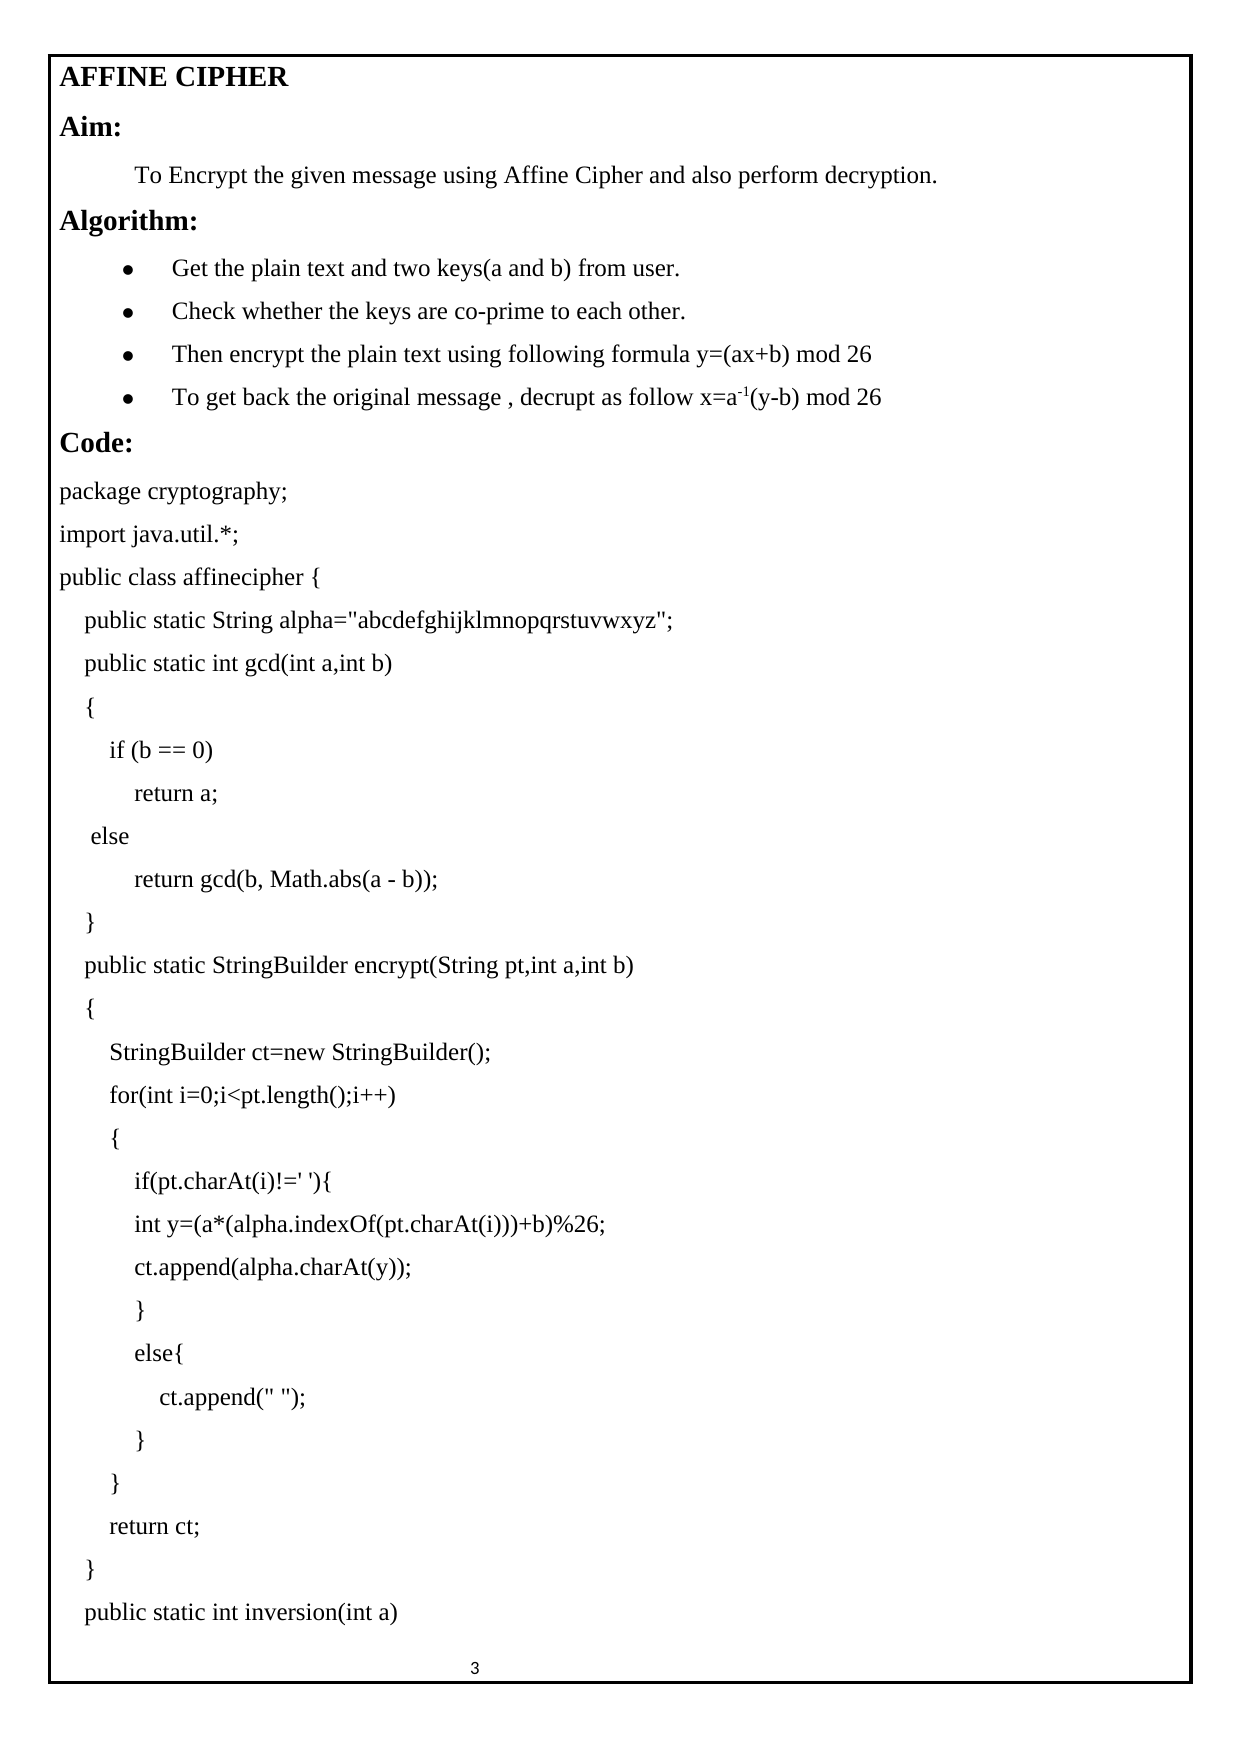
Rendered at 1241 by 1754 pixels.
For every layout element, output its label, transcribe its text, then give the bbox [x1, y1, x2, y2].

text import java.util.*; [59, 519, 1181, 548]
list Get the plain text and two keys(a and b) from user. [122, 253, 1181, 282]
text StringBuilder ct=new StringBuilder(); [59, 1037, 1181, 1065]
text { [59, 1123, 1181, 1152]
text } [59, 1468, 1181, 1497]
text { [59, 993, 1181, 1022]
text } [59, 907, 1181, 936]
text else{ [59, 1338, 1181, 1367]
text Algorithm: [59, 203, 1181, 236]
text } [59, 1425, 1181, 1453]
text for(int i=0;i<pt.length();i++) [59, 1080, 1181, 1108]
text return ct; [59, 1511, 1181, 1540]
text Code: [59, 426, 1181, 459]
text { [59, 692, 1181, 720]
text else [59, 821, 1181, 850]
list Check whether the keys are co-prime to each other. [122, 296, 1181, 325]
text } [59, 1295, 1181, 1324]
text public static int gcd(int a,int b) [59, 648, 1181, 677]
text int y=(a*(alpha.indexOf(pt.charAt(i)))+b)%26; [59, 1209, 1181, 1238]
text Aim: [59, 109, 1181, 143]
text return a; [59, 778, 1181, 807]
text package cryptography; [59, 476, 1181, 505]
text public class affinecipher { [59, 562, 1181, 591]
text return gcd(b, Math.abs(a - b)); [59, 864, 1181, 893]
text public static StringBuilder encrypt(String pt,int a,int b) [59, 950, 1181, 979]
text ct.append(" "); [59, 1382, 1181, 1410]
text if(pt.charAt(i)!=' '){ [59, 1166, 1181, 1195]
text } [59, 1554, 1181, 1583]
list Then encrypt the plain text using following formula y=(ax+b) mod 26 [122, 339, 1181, 368]
text public static int inversion(int a) [59, 1597, 1181, 1626]
text AFFINE CIPHER [59, 59, 1181, 93]
text To Encrypt the given message using Affine Cipher and also perform decryption. [59, 160, 1181, 188]
list To get back the original message , decrupt as follow x=a-1(y-b) mod 26 [122, 382, 1181, 411]
text public static String alpha="abcdefghijklmnopqrstuvwxyz"; [59, 605, 1181, 634]
text if (b == 0) [59, 735, 1181, 763]
text ct.append(alpha.charAt(y)); [59, 1252, 1181, 1281]
